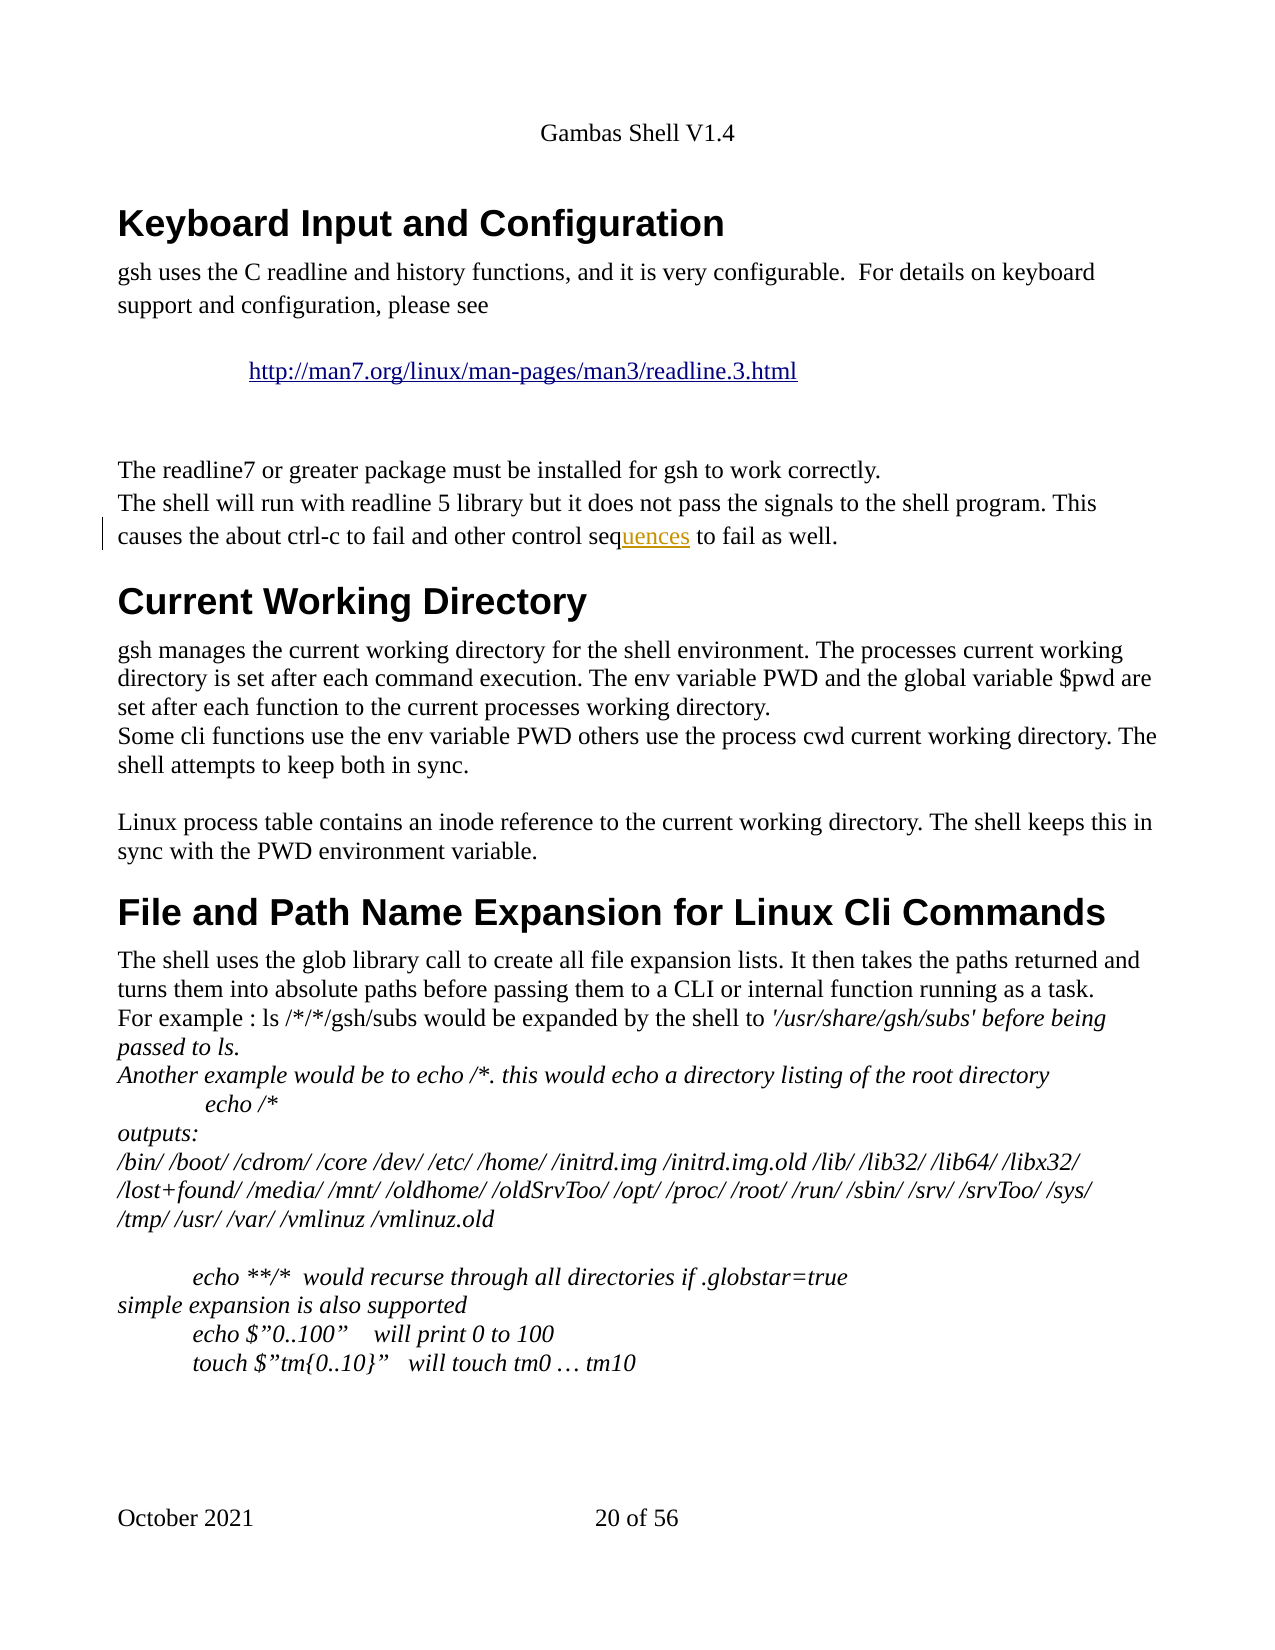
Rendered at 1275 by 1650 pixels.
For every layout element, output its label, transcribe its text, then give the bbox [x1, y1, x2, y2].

text gsh uses the C readline and history functions, and it is very configurable. For details on keyboard support and configuration, please see [117, 257, 1158, 319]
subtitle Current Working Directory [117, 579, 1158, 622]
text Linux process table contains an inode reference to the current working directory. The shell keeps this in sync with the PWD environment variable. [117, 807, 1158, 865]
text touch $”tm{0..10}” will touch tm0 … tm10 [117, 1348, 1158, 1377]
subtitle Keyboard Input and Configuration [117, 201, 1158, 244]
text outputs: [117, 1118, 1158, 1147]
text Some cli functions use the env variable PWD others use the process cwd current working directory. The shell attempts to keep both in sync. [117, 721, 1158, 778]
text /bin/ /boot/ /cdrom/ /core /dev/ /etc/ /home/ /initrd.img /initrd.img.old /lib/ /lib32/ /lib64/ /libx32/ /lost+found/ /media/ /mnt/ /oldhome/ /oldSrvToo/ /opt/ /proc/ /root/ /run/ /sbin/ /srv/ /srvToo/ /sys/ /tmp/ /usr/ /var/ /vmlinuz /vmlinuz.old [117, 1147, 1158, 1233]
text simple expansion is also supported [117, 1290, 1158, 1319]
text The shell will run with readline 5 library but it does not pass the signals to the shell program. This causes the about ctrl-c to fail and other control seq to fail as well. [117, 488, 1158, 550]
text echo **/* would recurse through all directories if .globstar=true [117, 1262, 1158, 1290]
subtitle File and Path Name Expansion for Linux Cli Commands [117, 890, 1158, 933]
text http://man7.org/linux/man-pages/man3/readline.3.html [117, 323, 1158, 385]
text echo $”0..100” will print 0 to 100 [117, 1319, 1158, 1348]
text The shell uses the glob library call to create all file expansion lists. It then takes the paths returned and turns them into absolute paths before passing them to a CLI or internal function running as a task. [117, 945, 1158, 1003]
text For example : ls /*/*/gsh/subs would be expanded by the shell to '/usr/share/gsh/subs' before being passed to ls. [117, 1003, 1158, 1060]
text Another example would be to echo /*. this would echo a directory listing of the root directory [117, 1060, 1158, 1089]
text The readline7 or greater package must be installed for gsh to work correctly. [117, 455, 1158, 484]
text gsh manages the current working directory for the shell environment. The processes current working directory is set after each command execution. The env variable PWD and the global variable $pwd are set after each function to the current processes working directory. [117, 635, 1158, 721]
text echo /* [117, 1089, 1158, 1118]
